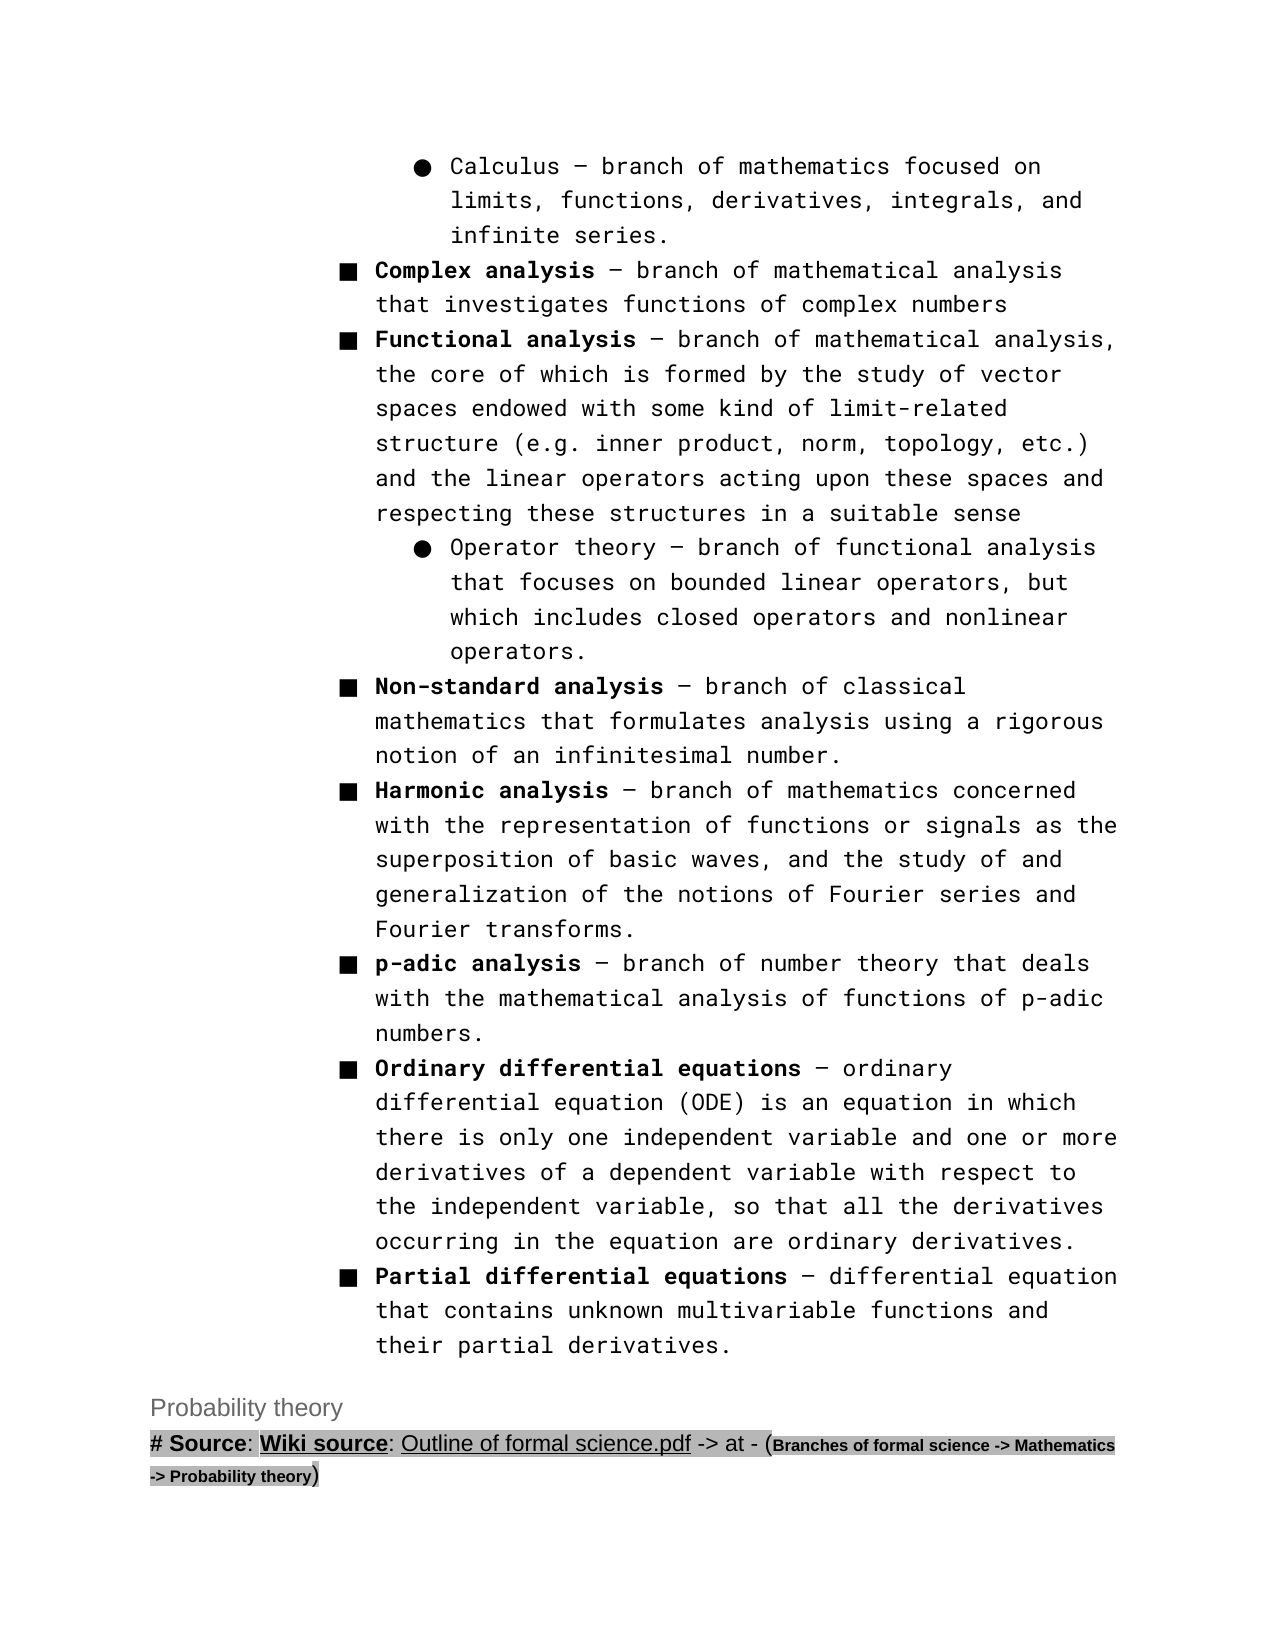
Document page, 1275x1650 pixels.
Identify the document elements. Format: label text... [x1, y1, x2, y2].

list Non-standard analysis – branch of classical mathematics that formulates analysis using a rigorous notion of an infinitesimal number. [337, 670, 1125, 770]
list Harmonic analysis – branch of mathematics concerned with the representation of functions or signals as the superposition of basic waves, and the study of and generalization of the notions of Fourier series and Fourier transforms. [337, 774, 1125, 943]
list Calculus – branch of mathematics focused on limits, functions, derivatives, integrals, and infinite series. [412, 150, 1125, 249]
text # Source: Wiki source: Outline of formal science.pdf -> at - (Branches of formal science -> Mathematics -> Probability theory) [150, 1430, 1125, 1487]
list Operator theory – branch of functional analysis that focuses on bounded linear operators, but which includes closed operators and nonlinear operators. [412, 532, 1125, 666]
list Complex analysis – branch of mathematical analysis that investigates functions of complex numbers [337, 254, 1125, 319]
subtitle Probability theory [150, 1393, 1125, 1422]
list Ordinary differential equations – ordinary differential equation (ODE) is an equation in which there is only one independent variable and one or more derivatives of a dependent variable with respect to the independent variable, so that all the derivatives occurring in the equation are ordinary derivatives. [337, 1052, 1125, 1256]
list Partial differential equations – differential equation that contains unknown multivariable functions and their partial derivatives. [337, 1260, 1125, 1359]
list Functional analysis – branch of mathematical analysis, the core of which is formed by the study of vector spaces endowed with some kind of limit-related structure (e.g. inner product, norm, topology, etc.) and the linear operators acting upon these spaces and respecting these structures in a suitable sense [337, 323, 1125, 527]
list p-adic analysis – branch of number theory that deals with the mathematical analysis of functions of p-adic numbers. [337, 948, 1125, 1047]
